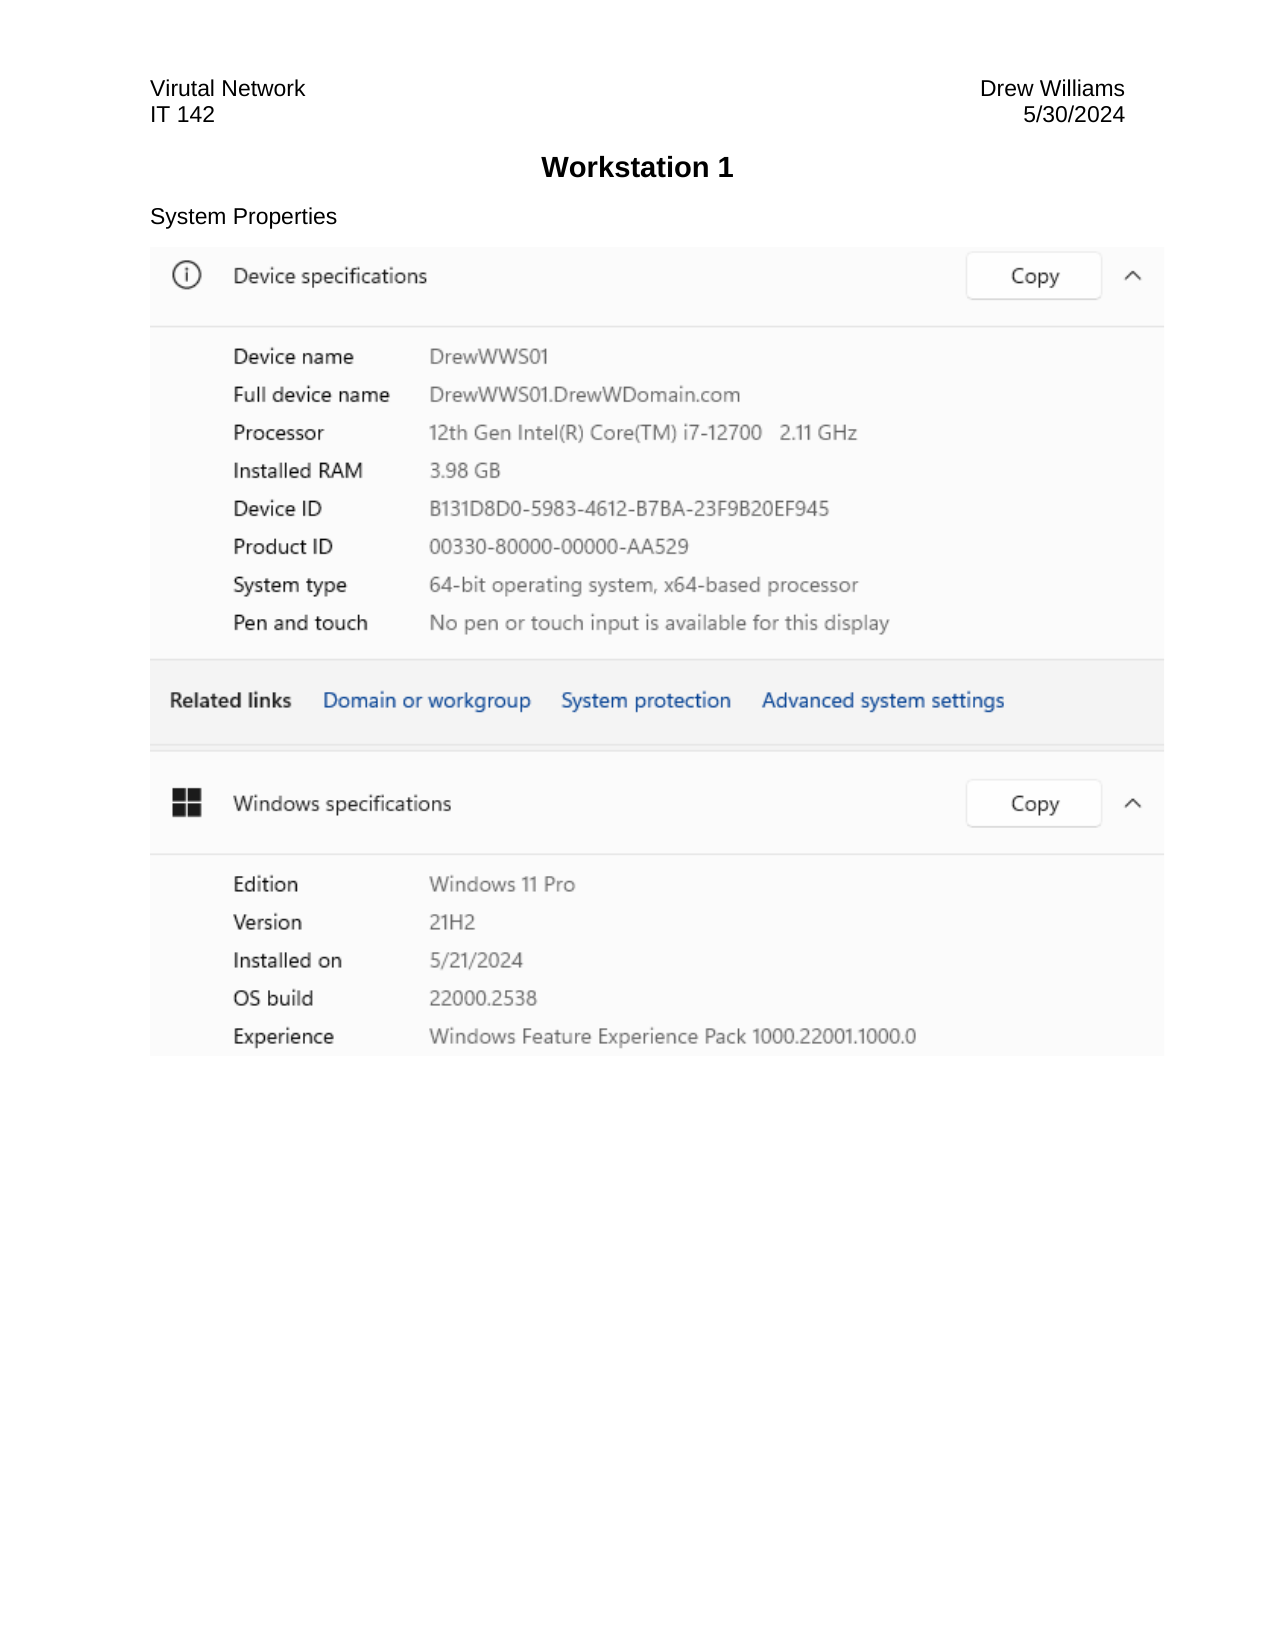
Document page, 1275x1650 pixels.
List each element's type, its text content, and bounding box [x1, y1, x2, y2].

text System Properties [150, 203, 1125, 229]
text Workstation 1 [150, 150, 1125, 183]
picture [150, 247, 1165, 1056]
